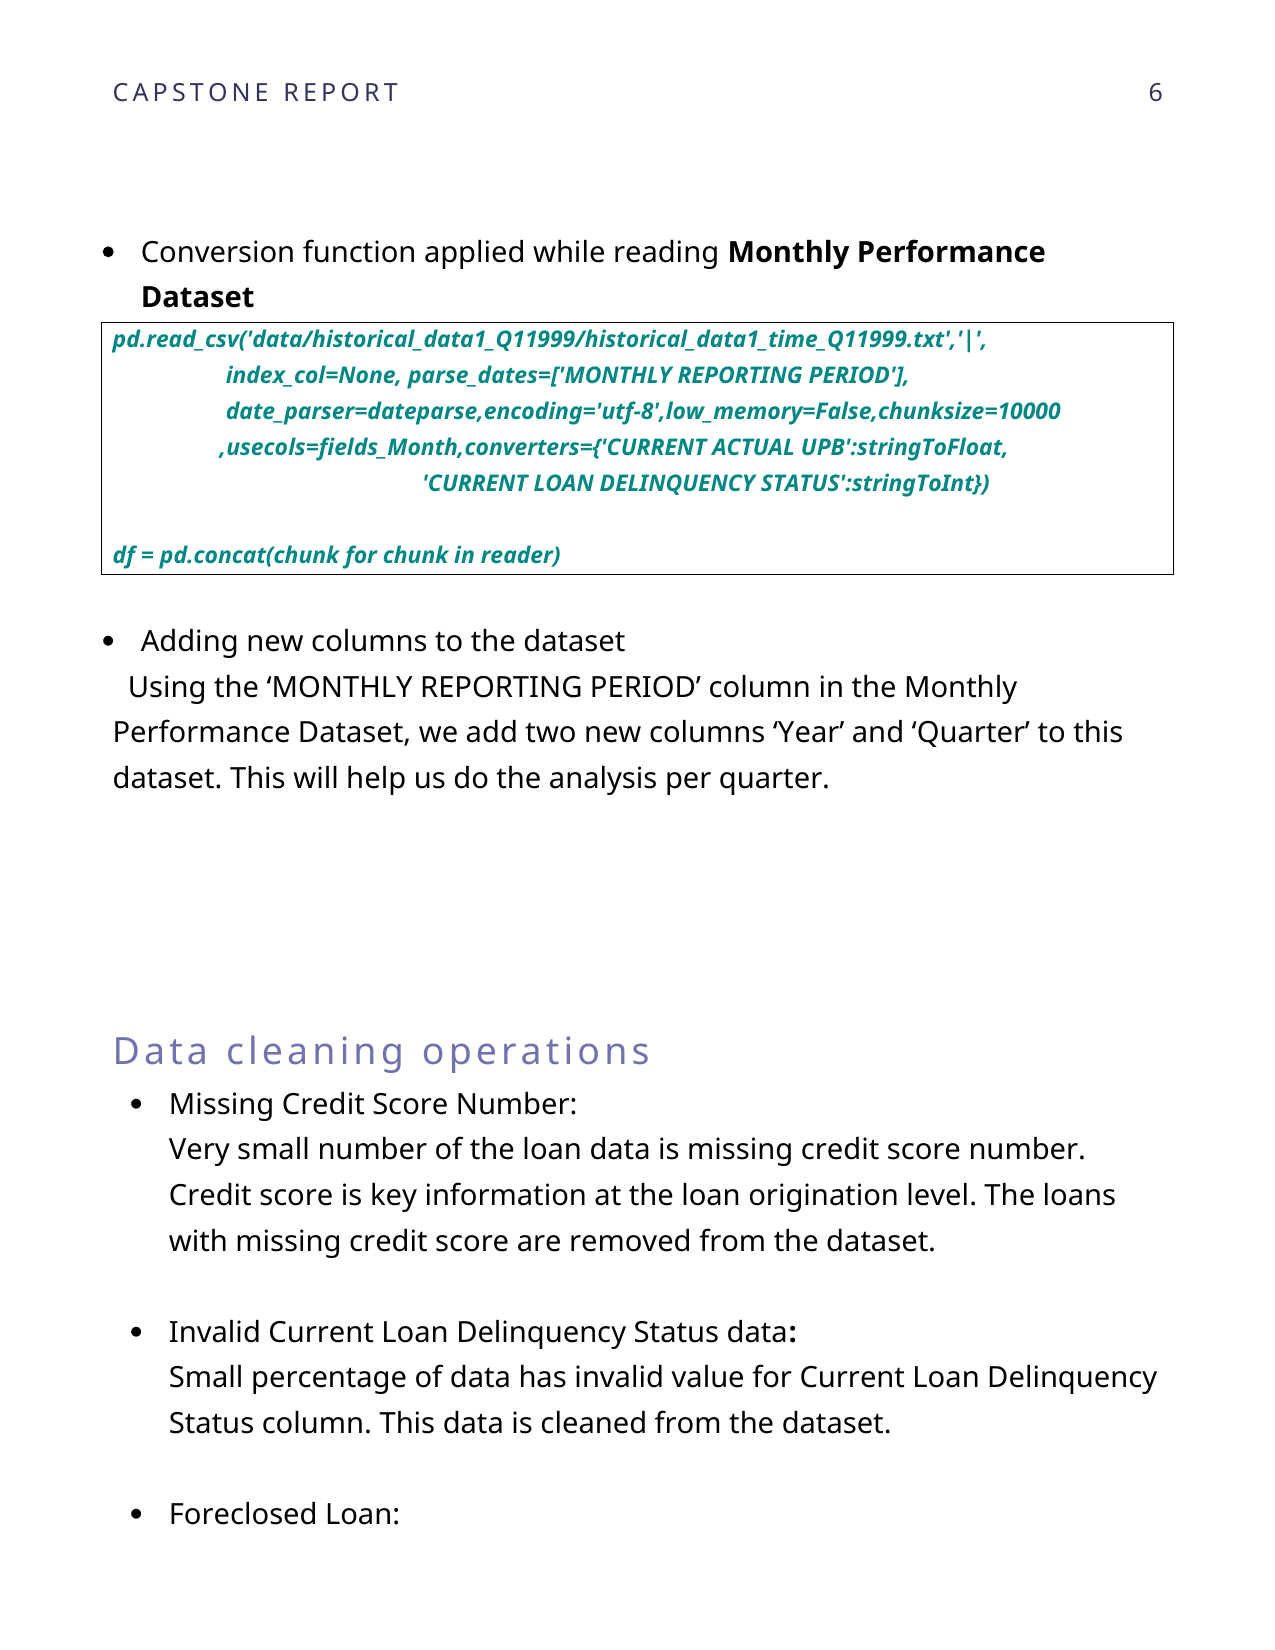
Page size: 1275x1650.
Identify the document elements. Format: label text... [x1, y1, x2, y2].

list Adding new columns to the dataset [103, 620, 1162, 660]
list Foreclosed Loan: [131, 1494, 1162, 1533]
list Very small number of the loan data is missing credit score number. Credit score is key information at the loan origination level. The loans with missing credit score are removed from the dataset. [169, 1129, 1162, 1259]
text Using the ‘MONTHLY REPORTING PERIOD’ column in the Monthly Performance Dataset, we add two new columns ‘Year’ and ‘Quarter’ to this dataset. This will help us do the analysis per quarter. [112, 666, 1162, 797]
list Invalid Current Loan Delinquency Status data: [131, 1311, 1162, 1351]
list Conversion function applied while reading Monthly Performance Dataset [103, 231, 1162, 316]
list Missing Credit Score Number: [131, 1083, 1162, 1123]
list Small percentage of data has invalid value for Current Loan Delinquency Status column. This data is cleaned from the dataset. [169, 1357, 1162, 1442]
table_header pd.read_csv('data/historical_data1_Q11999/historical_data1_time_Q11999.txt','|', index_col=None, parse_dates=['MONTHLY REPORTING PERIOD'], date_parser=dateparse,encoding='utf-8',low_memory=False,chunksize=10000 ,usecols=fields_Month,converters={'CURRENT ACTUAL UPB':stringToFloat, 'CURRENT LOAN DELINQUENCY STATUS':stringToInt}) df = pd.concat(chunk for chunk in reader) [102, 323, 1173, 574]
text Data cleaning operations [112, 1024, 1162, 1075]
